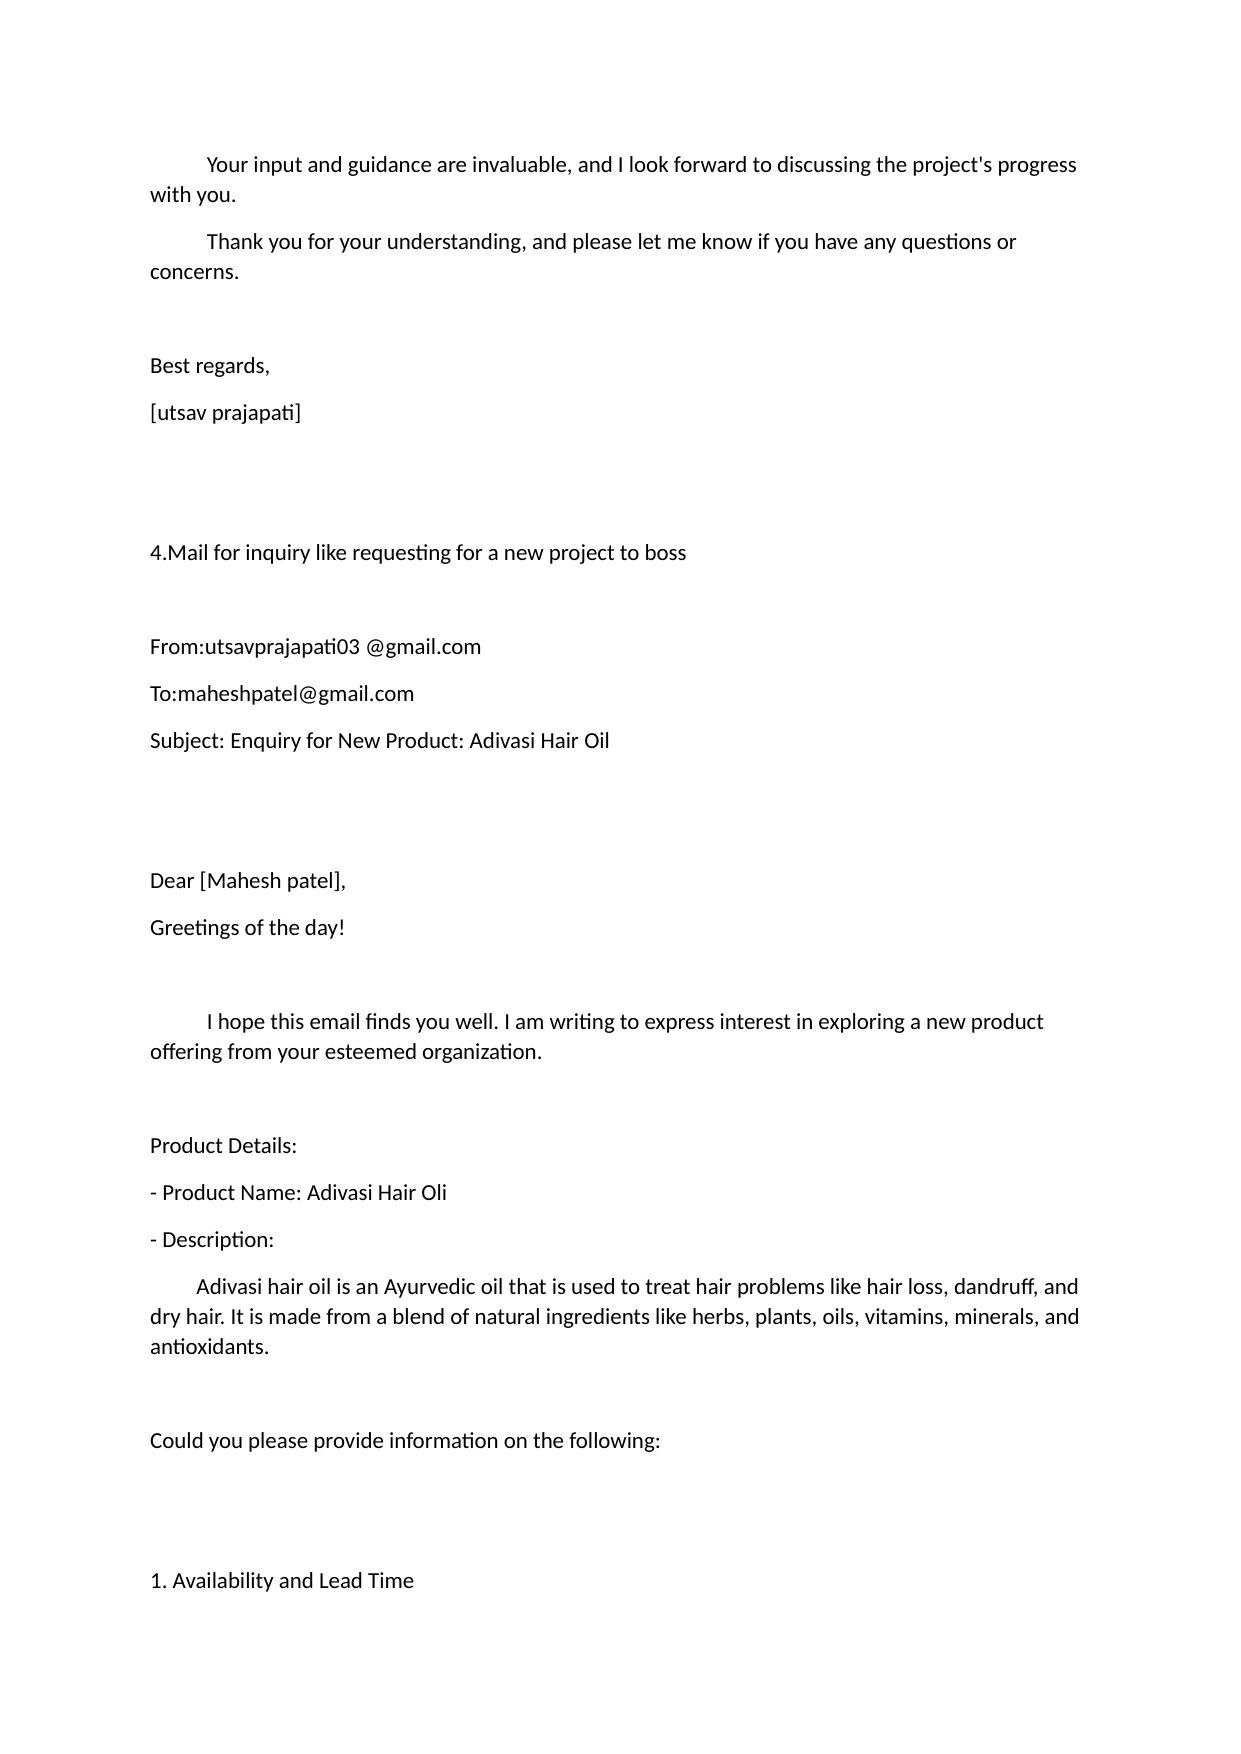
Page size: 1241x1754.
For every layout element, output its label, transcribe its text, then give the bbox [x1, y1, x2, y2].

text Product Details: [150, 1131, 1090, 1159]
text Could you please provide information on the following: [150, 1426, 1090, 1454]
text Thank you for your understanding, and please let me know if you have any questions or concerns. [150, 227, 1090, 285]
text Your input and guidance are invaluable, and I look forward to discussing the project's progress with you. [150, 150, 1090, 208]
text - Description: [150, 1225, 1090, 1253]
text - Product Name: Adivasi Hair Oli [150, 1178, 1090, 1206]
text [utsav prajapati] [150, 398, 1090, 426]
text 1. Availability and Lead Time [150, 1567, 1090, 1595]
text Adivasi hair oil is an Ayurvedic oil that is used to treat hair problems like hair loss, dandruff, and dry hair. It is made from a blend of natural ingredients like herbs, plants, oils, vitamins, minerals, and antioxidants. [150, 1272, 1090, 1360]
text To:maheshpatel@gmail.com [150, 679, 1090, 707]
text Best regards, [150, 351, 1090, 379]
text Subject: Enquiry for New Product: Adivasi Hair Oil [150, 726, 1090, 754]
text From:utsavprajapati03 @gmail.com [150, 632, 1090, 660]
text Dear [Mahesh patel], [150, 867, 1090, 895]
text I hope this email finds you well. I am writing to express interest in exploring a new product offering from your esteemed organization. [150, 1007, 1090, 1066]
text 4.Mail for inquiry like requesting for a new project to boss [150, 538, 1090, 567]
text Greetings of the day! [150, 913, 1090, 942]
